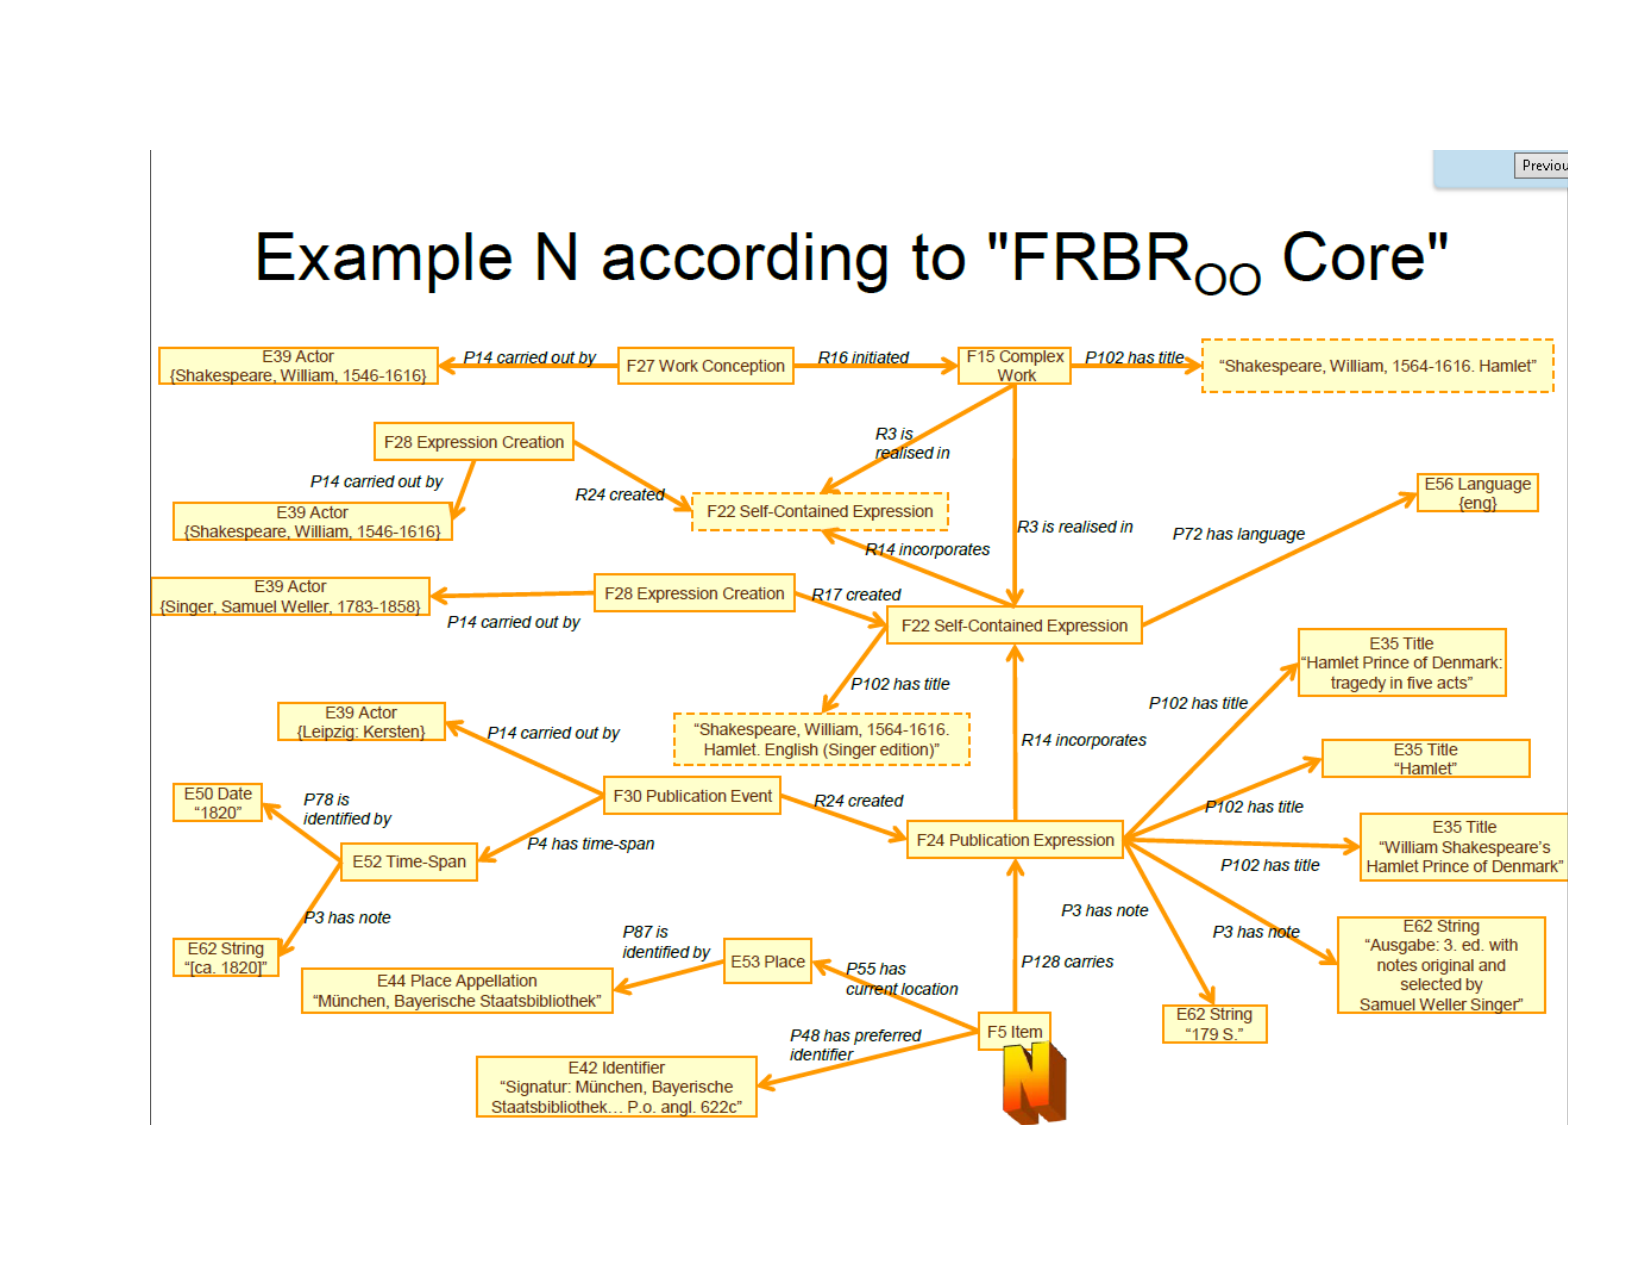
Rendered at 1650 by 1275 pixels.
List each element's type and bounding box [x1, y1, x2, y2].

picture [150, 150, 1568, 1125]
